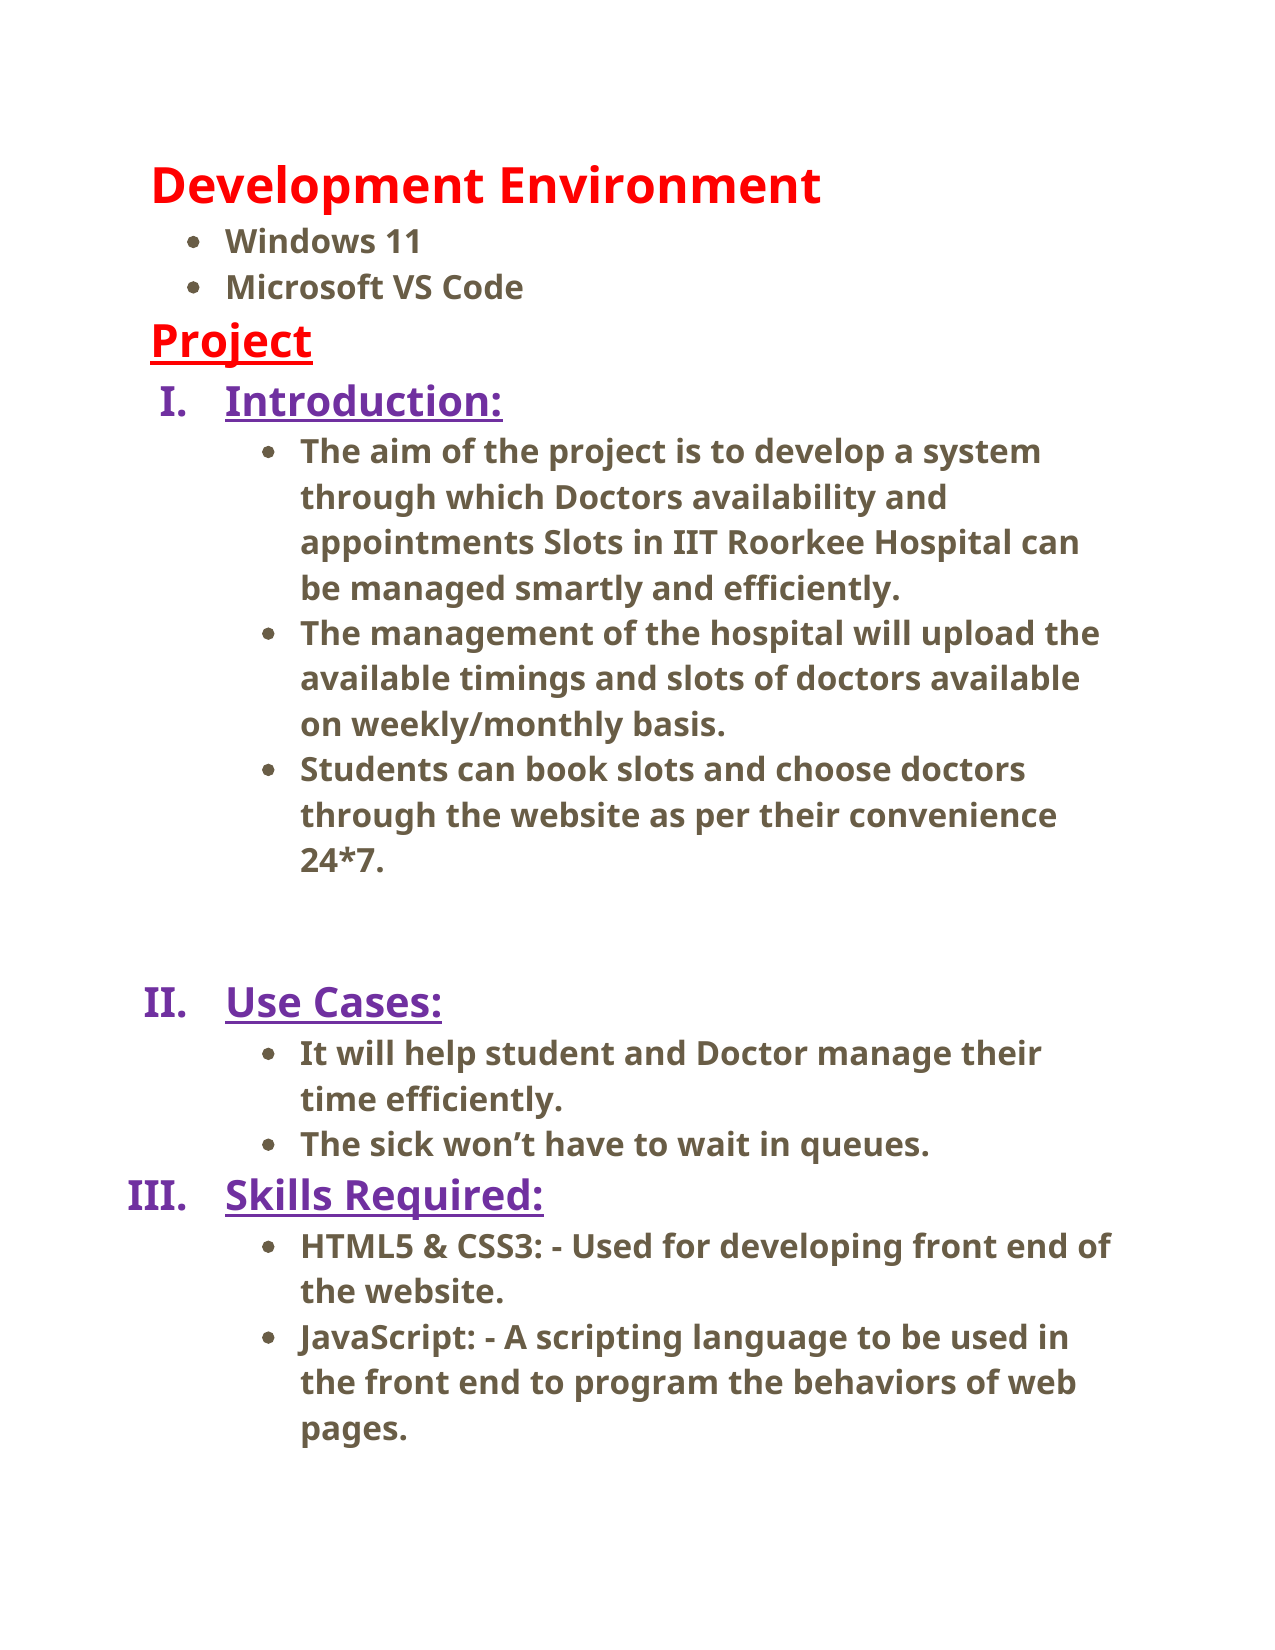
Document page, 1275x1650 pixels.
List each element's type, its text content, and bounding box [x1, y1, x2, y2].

list Skills Required: [187, 1166, 1125, 1223]
list Introduction: [187, 371, 1125, 428]
list HTML5 & CSS3: - Used for developing front end of the website. [262, 1223, 1125, 1314]
list JavaScript: - A scripting language to be used in the front end to program the behaviors of web pages. [262, 1314, 1125, 1450]
list The aim of the project is to develop a system through which Doctors availability and appointments Slots in IIT Roorkee Hospital can be managed smartly and efficiently. [262, 428, 1125, 610]
text Project [150, 309, 1125, 371]
list Microsoft VS Code [187, 263, 1125, 309]
list Students can book slots and choose doctors through the website as per their convenience 24*7. [262, 746, 1125, 882]
text Development Environment [150, 150, 1125, 218]
list The sick won’t have to wait in queues. [262, 1121, 1125, 1166]
list It will help student and Doctor manage their time efficiently. [262, 1030, 1125, 1121]
list Use Cases: [187, 973, 1125, 1030]
list The management of the hospital will upload the available timings and slots of doctors available on weekly/monthly basis. [262, 610, 1125, 746]
list Windows 11 [187, 218, 1125, 263]
